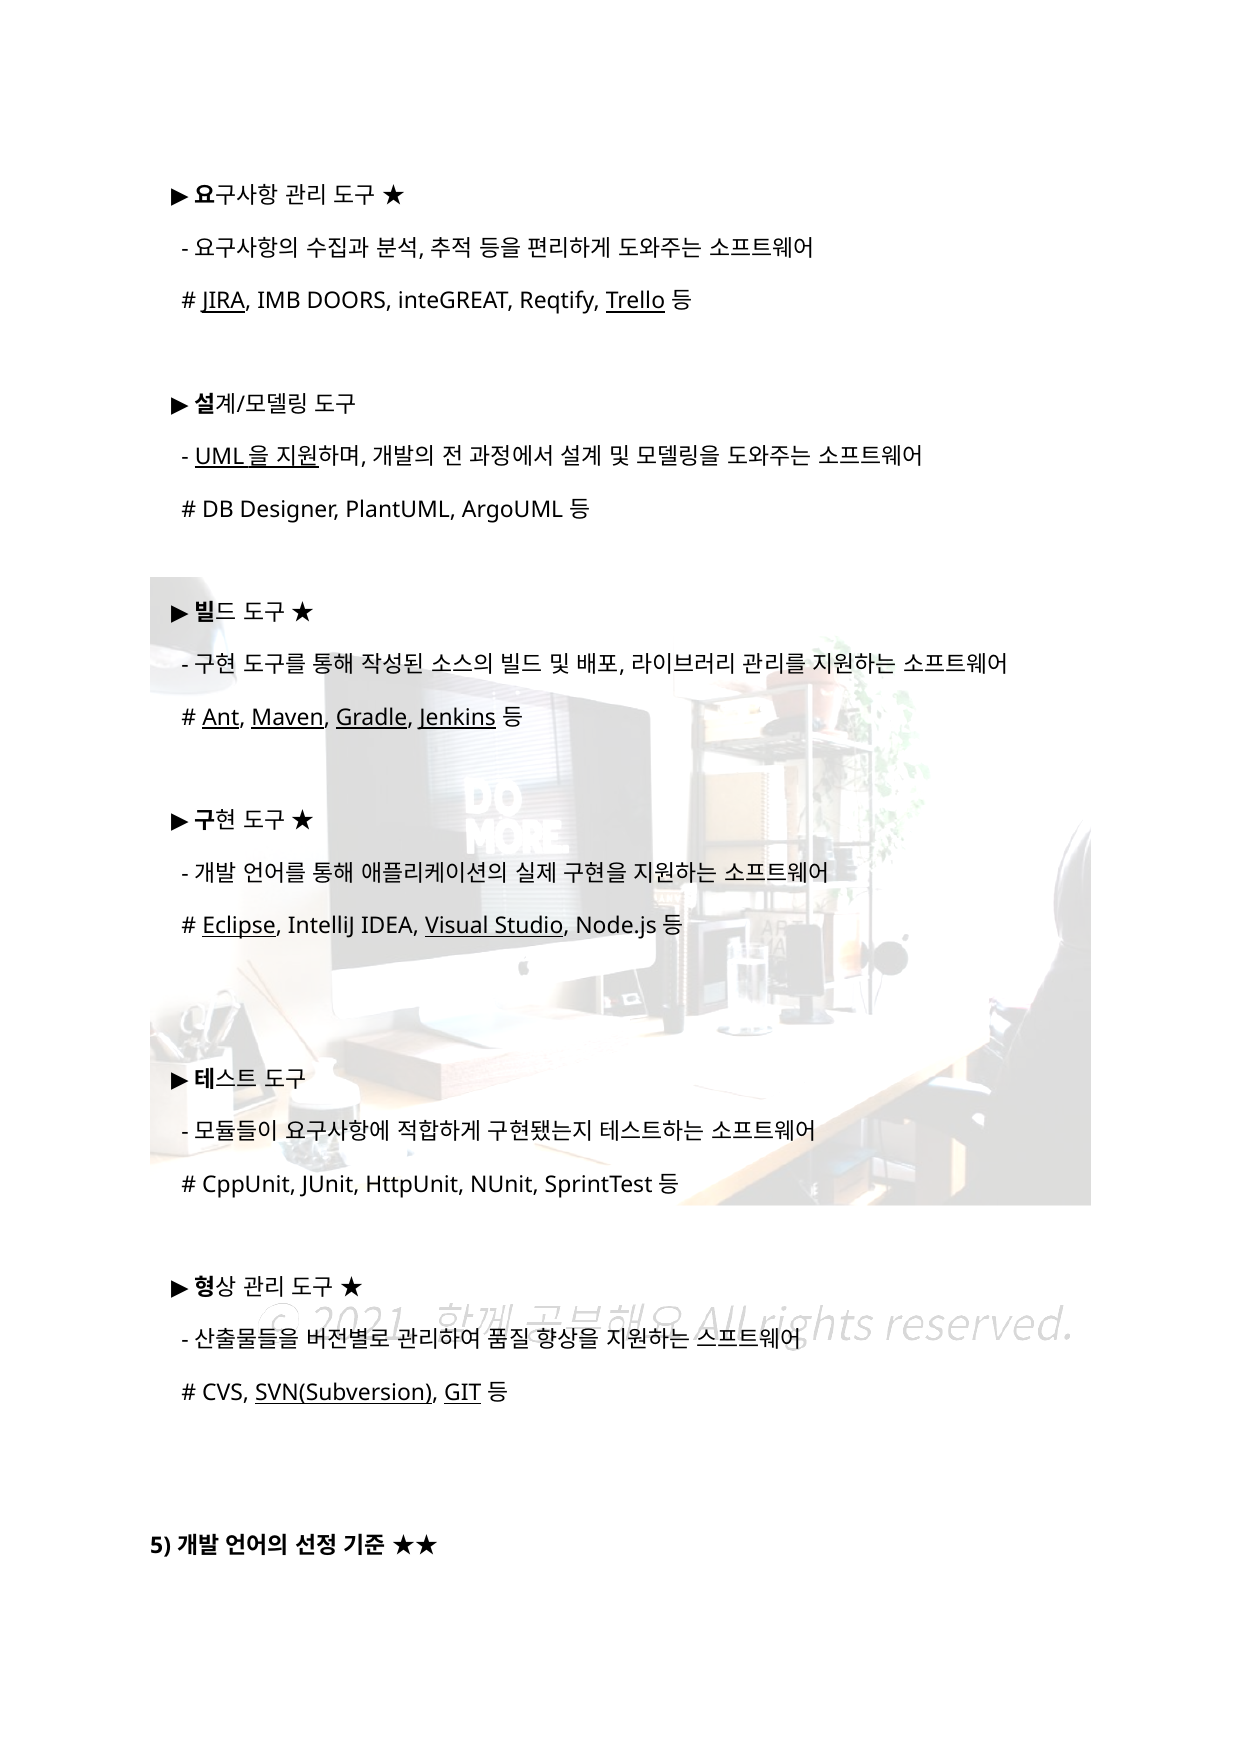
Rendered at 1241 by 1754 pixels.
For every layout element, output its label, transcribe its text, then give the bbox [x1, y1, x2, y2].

text - 개발 언어를 통해 애플리케이션의 실제 구현을 지원하는 소프트웨어 [181, 854, 1090, 888]
text # CVS, SVN(Subversion), GIT 등 [181, 1374, 1090, 1407]
text # CppUnit, JUnit, HttpUnit, NUnit, SprintTest 등 [181, 1166, 1090, 1199]
text - 모듈들이 요구사항에 적합하게 구현됐는지 테스트하는 소프트웨어 [181, 1113, 1090, 1146]
text # Ant, Maven, Gradle, Jenkins 등 [181, 699, 1090, 732]
text - 요구사항의 수집과 분석, 추적 등을 편리하게 도와주는 소프트웨어 [181, 230, 1090, 263]
text - 구현 도구를 통해 작성된 소스의 빌드 및 배포, 라이브러리 관리를 지원하는 소프트웨어 [181, 646, 1090, 679]
text ▶ 설계/모델링 도구 [171, 385, 1090, 419]
text ▶ 형상 관리 도구 ★ [171, 1269, 1090, 1302]
text ▶ 요구사항 관리 도구 ★ [171, 177, 1090, 211]
text # DB Designer, PlantUML, ArgoUML 등 [181, 491, 1090, 524]
text ▶ 구현 도구 ★ [171, 802, 1090, 835]
text # JIRA, IMB DOORS, inteGREAT, Reqtify, Trello 등 [181, 282, 1090, 316]
text ▶ 테스트 도구 [171, 1061, 1090, 1094]
text # Eclipse, IntelliJ IDEA, Visual Studio, Node.js 등 [181, 907, 1090, 940]
text 5) 개발 언어의 선정 기준 ★★ [150, 1527, 1090, 1561]
text - UML을 지원하며, 개발의 전 과정에서 설계 및 모델링을 도와주는 소프트웨어 [181, 438, 1090, 471]
text - 산출물들을 버전별로 관리하여 품질 향상을 지원하는 스프트웨어 [181, 1321, 1090, 1355]
text ▶ 빌드 도구 ★ [171, 594, 1090, 627]
